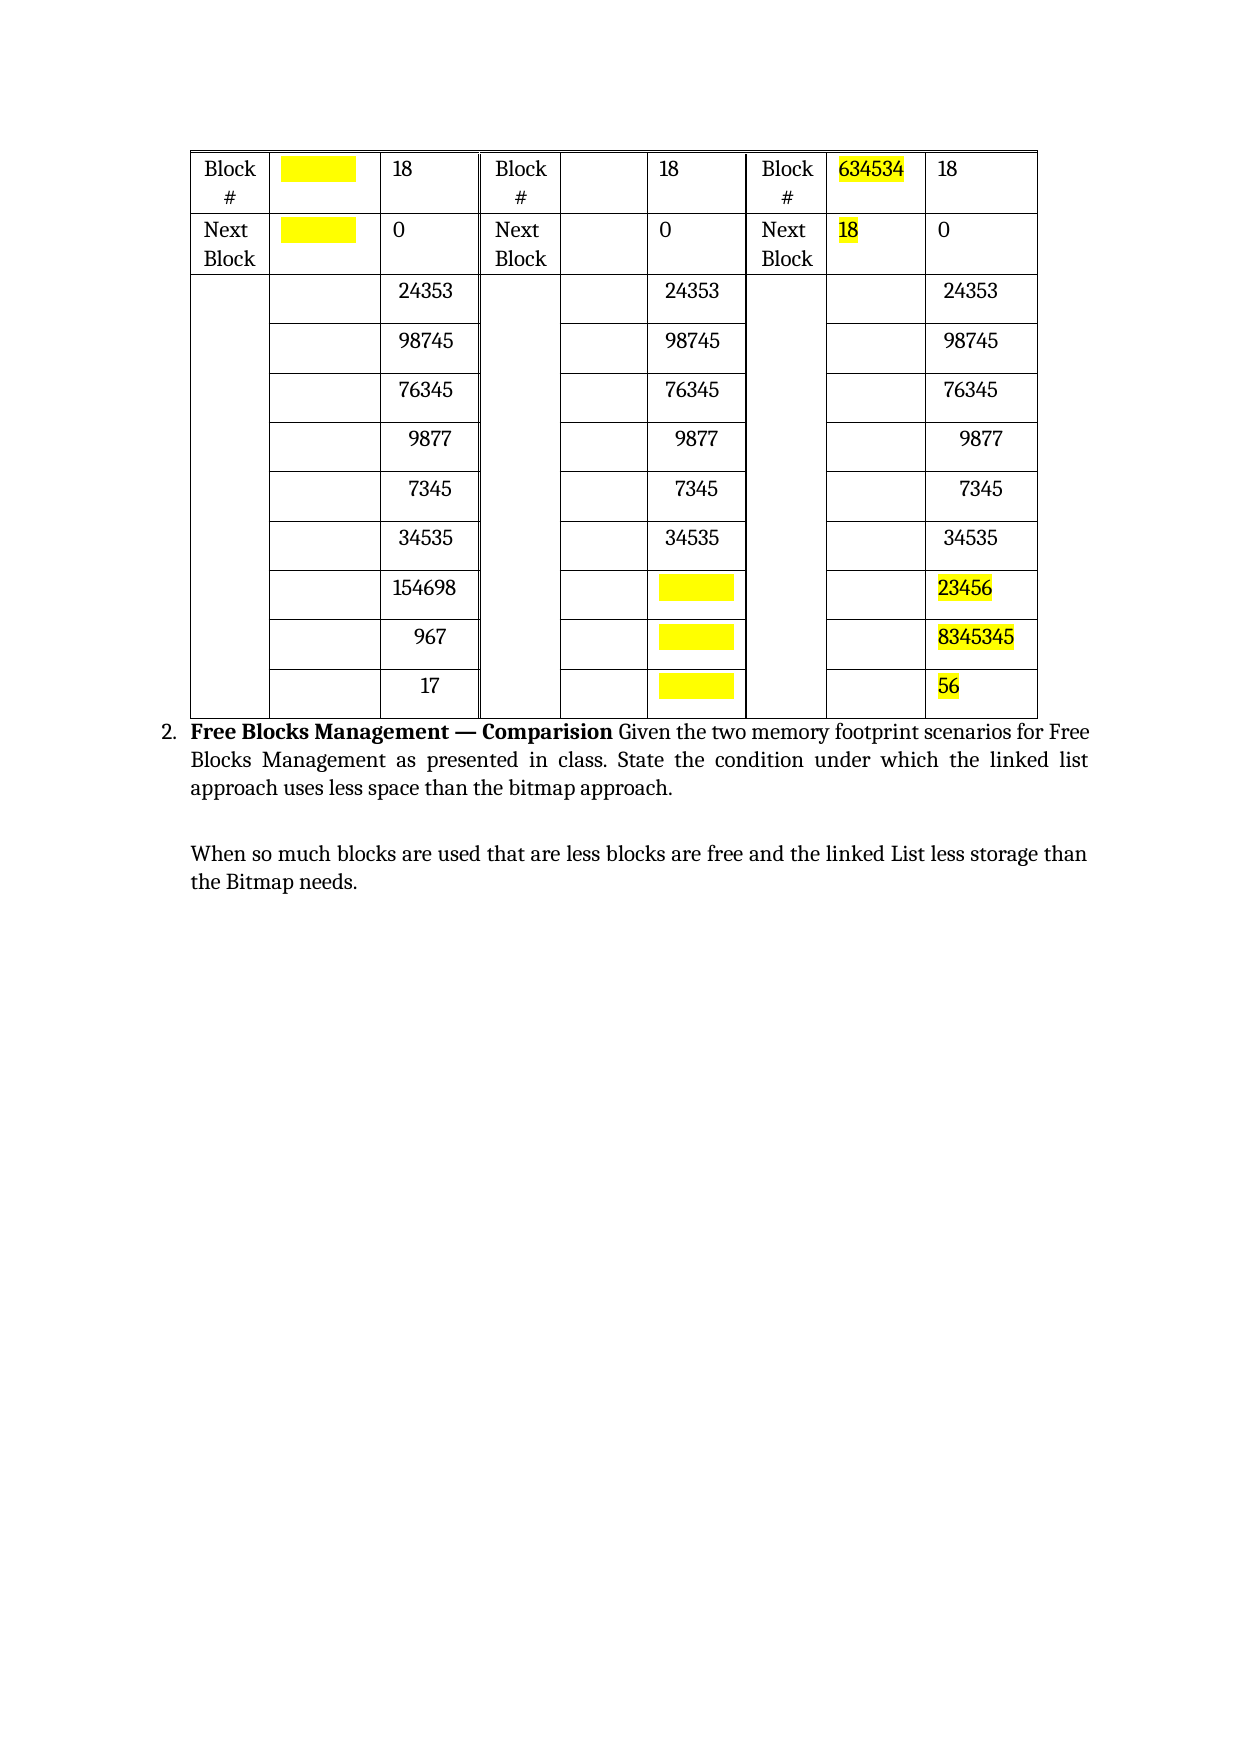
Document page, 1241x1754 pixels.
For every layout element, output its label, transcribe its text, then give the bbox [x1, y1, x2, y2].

table_cell 9877 [926, 423, 1037, 471]
table_cell 7345 [926, 472, 1037, 521]
table_cell [827, 620, 925, 669]
table_cell 9877 [381, 423, 478, 471]
table_cell Block # [747, 153, 826, 213]
table_cell 24353 [648, 275, 745, 323]
table_cell [827, 423, 925, 471]
table_cell 18 [648, 153, 745, 213]
table_cell 24353 [381, 275, 478, 323]
table_cell [561, 423, 647, 471]
table_cell 7345 [381, 472, 478, 521]
table_cell 0 [381, 214, 478, 274]
table_cell Next Block [481, 214, 560, 274]
table_cell Next Block [747, 214, 826, 274]
table_cell [270, 423, 380, 471]
table_cell 98745 [926, 324, 1037, 372]
table_cell 76345 [926, 374, 1037, 422]
table_cell [648, 571, 745, 619]
table_cell 34535 [648, 522, 745, 570]
table_cell 8345345 [926, 620, 1037, 669]
table_cell [561, 670, 647, 718]
table_cell 17 [381, 670, 478, 718]
table_cell 56 [926, 670, 1037, 718]
table_cell 18 [827, 214, 925, 274]
table_cell [827, 324, 925, 372]
table_cell [191, 275, 269, 718]
table_cell 76345 [381, 374, 478, 422]
table_cell [561, 571, 647, 619]
table_cell [270, 620, 380, 669]
table_cell 98745 [648, 324, 745, 372]
table_cell [648, 620, 745, 669]
list Free Blocks Management — Comparision Given the two memory footprint scenarios for Free Blocks Management as presented in class. State the condition under which the linked list approach uses less space than the bitmap approach. [161, 719, 1090, 801]
table_cell 154698 [381, 571, 478, 619]
table_cell 23456 [926, 571, 1037, 619]
table_cell 0 [648, 214, 745, 274]
table_cell [827, 571, 925, 619]
table_cell [270, 153, 380, 213]
table_cell [270, 472, 380, 521]
text When so much blocks are used that are less blocks are free and the linked List less storage than the Bitmap needs. [190, 841, 1090, 895]
table_cell [827, 472, 925, 521]
table_cell Block # [191, 153, 269, 213]
table_cell [270, 214, 380, 274]
table_cell Block # [481, 153, 560, 213]
table_cell [561, 324, 647, 372]
table_cell 18 [926, 153, 1037, 213]
table_cell [561, 472, 647, 521]
table_cell [270, 374, 380, 422]
table_cell 34535 [926, 522, 1037, 570]
table_cell 9877 [648, 423, 745, 471]
table_cell 7345 [648, 472, 745, 521]
table_cell 76345 [648, 374, 745, 422]
table_cell [270, 670, 380, 718]
table_cell 98745 [381, 324, 478, 372]
table_cell [561, 214, 647, 274]
table_cell [561, 374, 647, 422]
table_cell [270, 275, 380, 323]
table_cell [481, 275, 560, 718]
table_cell [270, 324, 380, 372]
table_cell [827, 522, 925, 570]
table_cell [270, 522, 380, 570]
table_cell [561, 153, 647, 213]
table_cell [561, 522, 647, 570]
table_cell [561, 275, 647, 323]
table_cell [827, 374, 925, 422]
table_cell [270, 571, 380, 619]
table_cell [827, 670, 925, 718]
table_cell 967 [381, 620, 478, 669]
table_cell Next Block [191, 214, 269, 274]
table_cell [827, 275, 925, 323]
table_cell 634534 [827, 153, 925, 213]
table_cell [648, 670, 745, 718]
table_cell [561, 620, 647, 669]
table_cell 24353 [926, 275, 1037, 323]
table_cell [747, 275, 826, 718]
table_cell 18 [381, 153, 478, 213]
table_cell 34535 [381, 522, 478, 570]
table_cell 0 [926, 214, 1037, 274]
